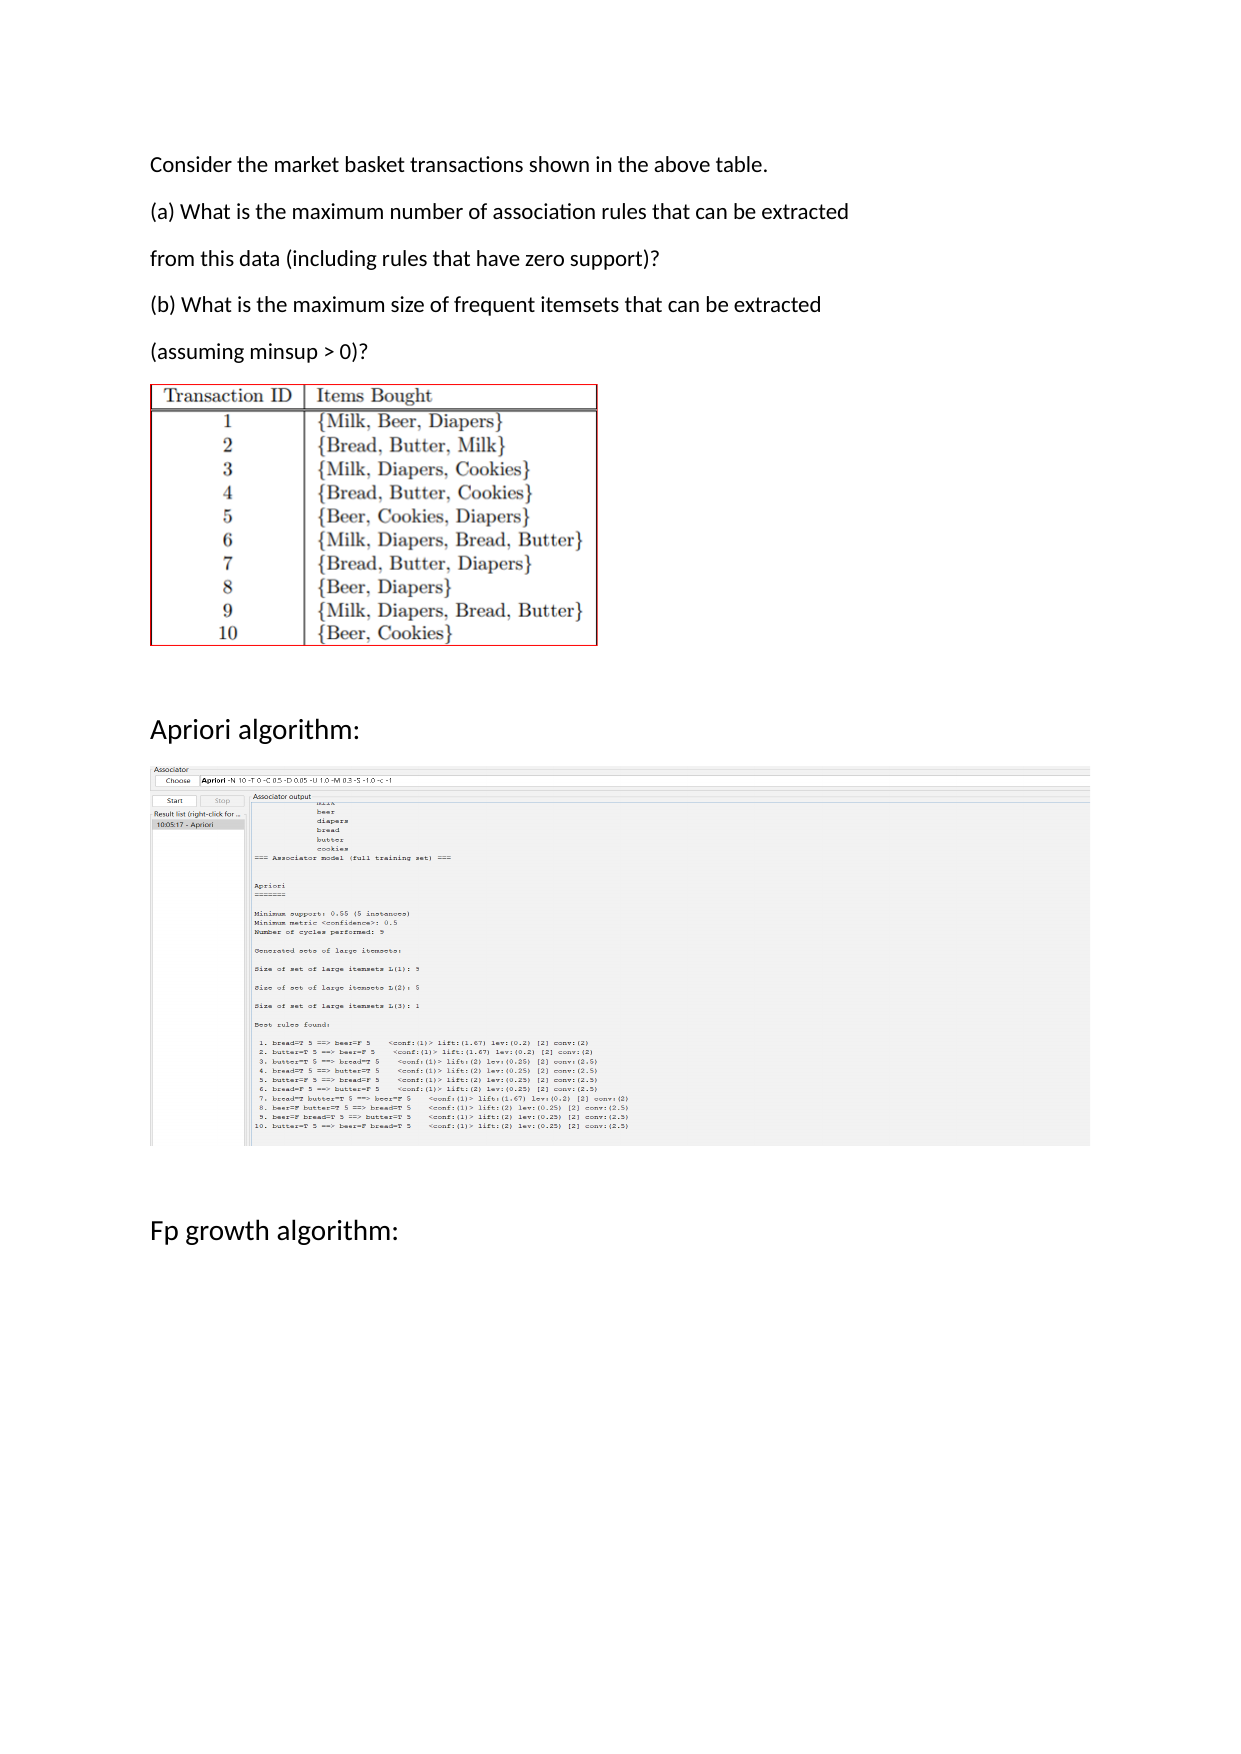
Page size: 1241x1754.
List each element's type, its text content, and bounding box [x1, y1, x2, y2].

text Consider the market basket transactions shown in the above table. [150, 150, 1090, 178]
text Apriori algorithm: [150, 711, 1090, 747]
text (assuming minsup > 0)? [150, 337, 1090, 366]
picture [150, 384, 598, 646]
picture [150, 766, 1091, 1146]
text from this data (including rules that have zero support)? [150, 244, 1090, 272]
text Fp growth algorithm: [150, 1212, 1090, 1247]
text (a) What is the maximum number of association rules that can be extracted [150, 197, 1090, 225]
text (b) What is the maximum size of frequent itemsets that can be extracted [150, 291, 1090, 319]
